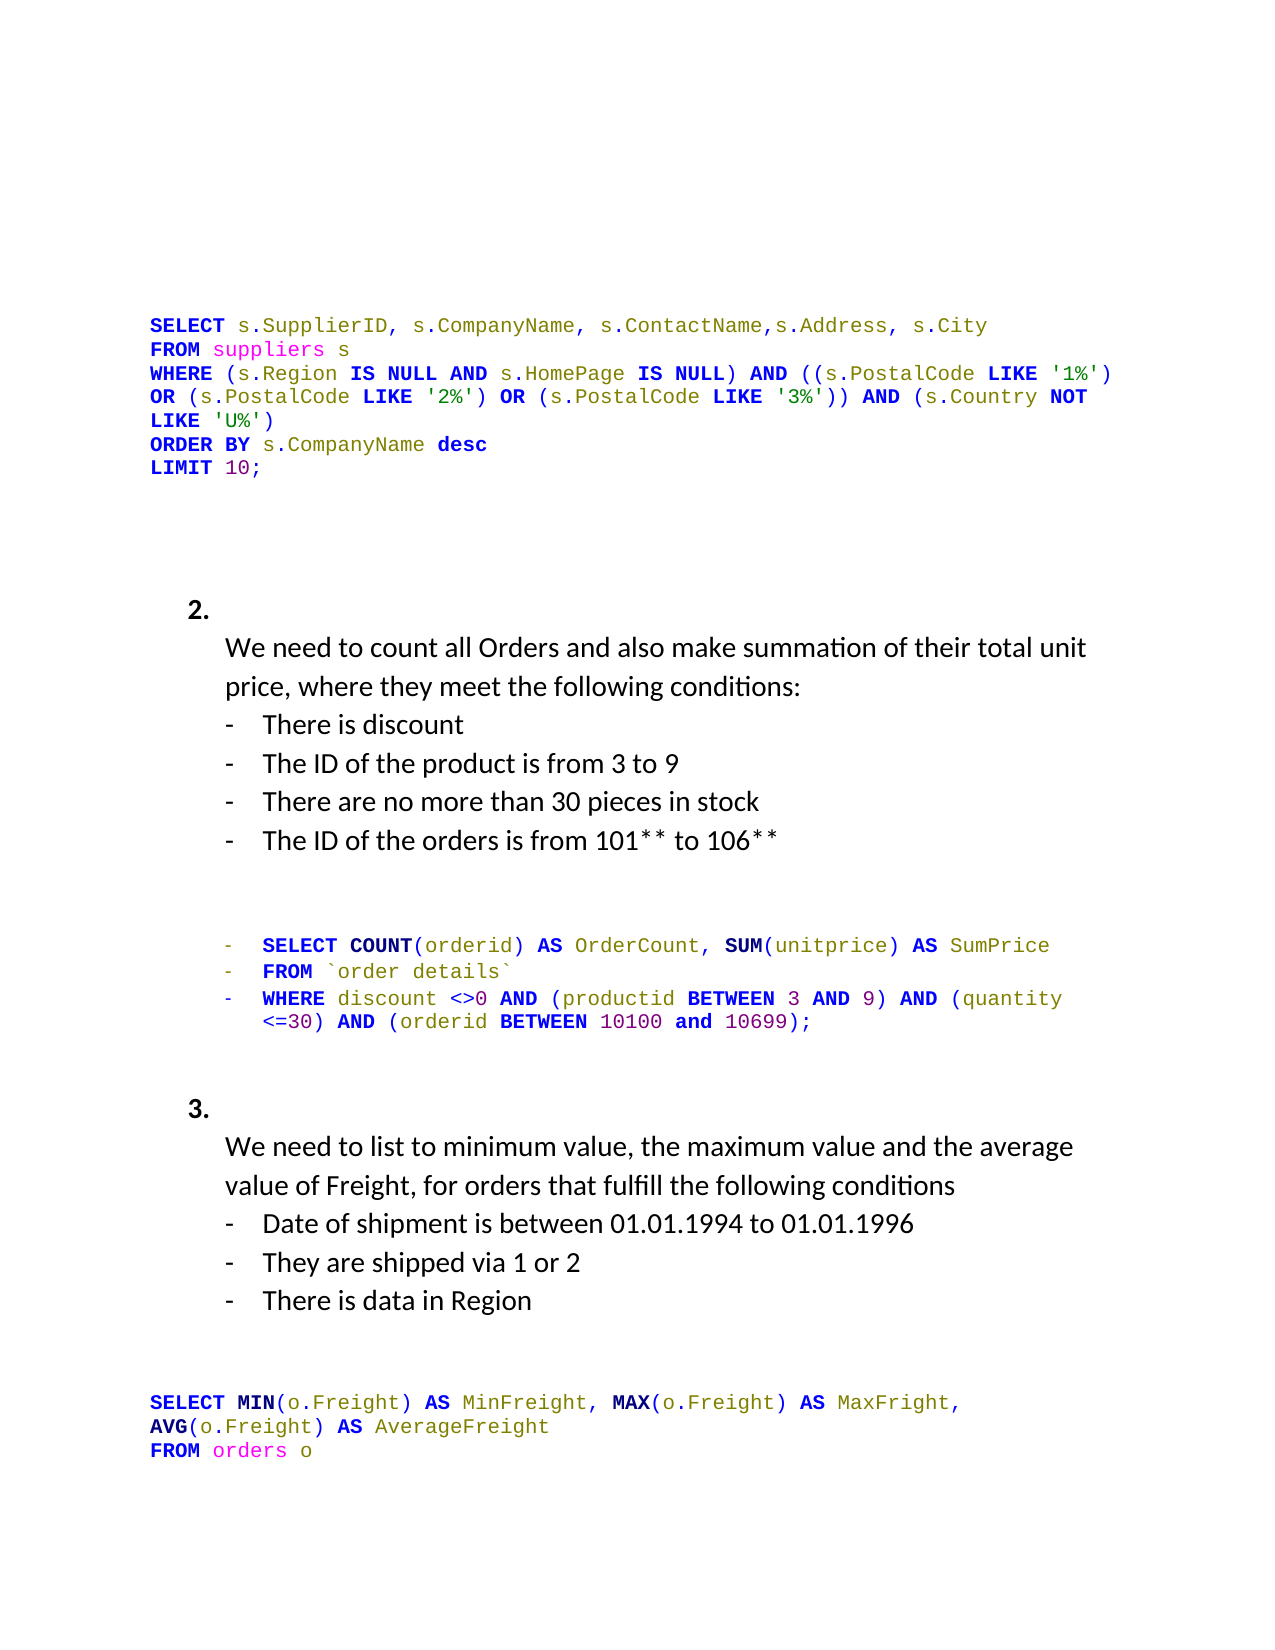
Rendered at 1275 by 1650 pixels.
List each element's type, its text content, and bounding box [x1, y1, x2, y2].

text LIMIT 10; [150, 457, 1125, 481]
list Date of shipment is between 01.01.1994 to 01.01.1996 [225, 1205, 1125, 1241]
text SELECT s.SupplierID, s.CompanyName, s.ContactName,s.Address, s.City [150, 315, 1125, 339]
list They are shipped via 1 or 2 [225, 1244, 1125, 1279]
list The ID of the product is from 3 to 9 [225, 745, 1125, 780]
list The ID of the orders is from 101** to 106** [225, 822, 1125, 857]
text FROM orders o [150, 1440, 1125, 1463]
list WHERE discount <>0 AND (productid BETWEEN 3 AND 9) AND (quantity <=30) AND (orderid BETWEEN 10100 and 10699); [225, 985, 1125, 1035]
list SELECT COUNT(orderid) AS OrderCount, SUM(unitprice) AS SumPrice [225, 932, 1125, 958]
list We need to count all Orders and also make summation of their total unit price, where they meet the following conditions: [225, 629, 1125, 703]
list We need to list to minimum value, the maximum value and the average value of Freight, for orders that fulfill the following conditions [225, 1128, 1125, 1202]
list There is data in Region [225, 1282, 1125, 1318]
list FROM `order details` [225, 958, 1125, 985]
text WHERE (s.Region IS NULL AND s.HomePage IS NULL) AND ((s.PostalCode LIKE '1%') OR (s.PostalCode LIKE '2%') OR (s.PostalCode LIKE '3%')) AND (s.Country NOT LIKE 'U%') [150, 363, 1125, 433]
text SELECT MIN(o.Freight) AS MinFreight, MAX(o.Freight) AS MaxFright, AVG(o.Freight) AS AverageFreight [150, 1392, 1125, 1440]
text FROM suppliers s [150, 339, 1125, 363]
list There are no more than 30 pieces in stock [225, 783, 1125, 819]
list There is discount [225, 706, 1125, 742]
text ORDER BY s.CompanyName desc [150, 433, 1125, 457]
